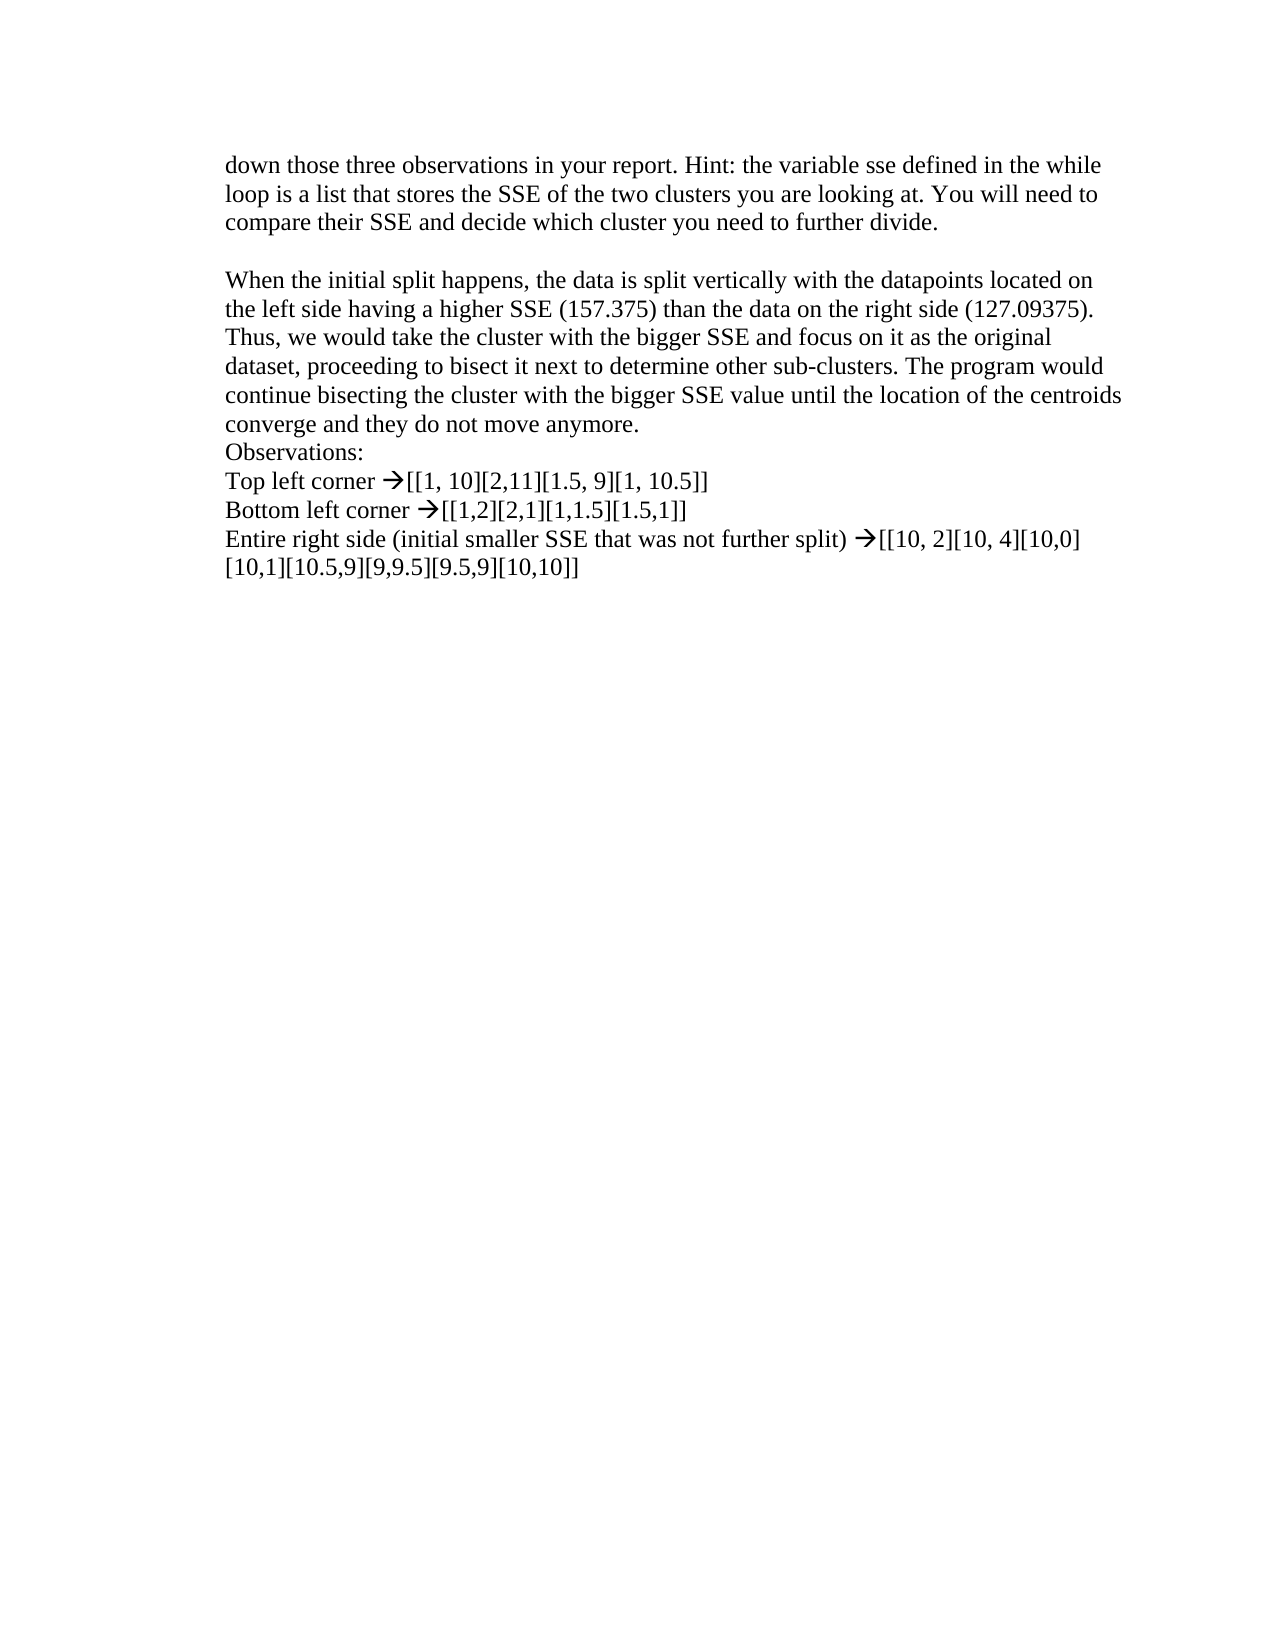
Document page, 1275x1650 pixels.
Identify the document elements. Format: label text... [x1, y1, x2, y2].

text When the initial split happens, the data is split vertically with the datapoints located on the left side having a higher SSE (157.375) than the data on the right side (127.09375). Thus, we would take the cluster with the bigger SSE and focus on it as the original dataset, proceeding to bisect it next to determine other sub-clusters. The program would continue bisecting the cluster with the bigger SSE value until the location of the centroids converge and they do not move anymore. [225, 265, 1125, 437]
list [187, 150, 1125, 236]
text Entire right side (initial smaller SSE that was not further split) [[10, 2][10, 4][10,0][10,1][10.5,9][9,9.5][9.5,9][10,10]] [225, 524, 1125, 581]
text Top left corner [[1, 10][2,11][1.5, 9][1, 10.5]] [225, 466, 1125, 495]
text Bottom left corner [[1,2][2,1][1,1.5][1.5,1]] [225, 495, 1125, 524]
text Observations: [225, 437, 1125, 466]
